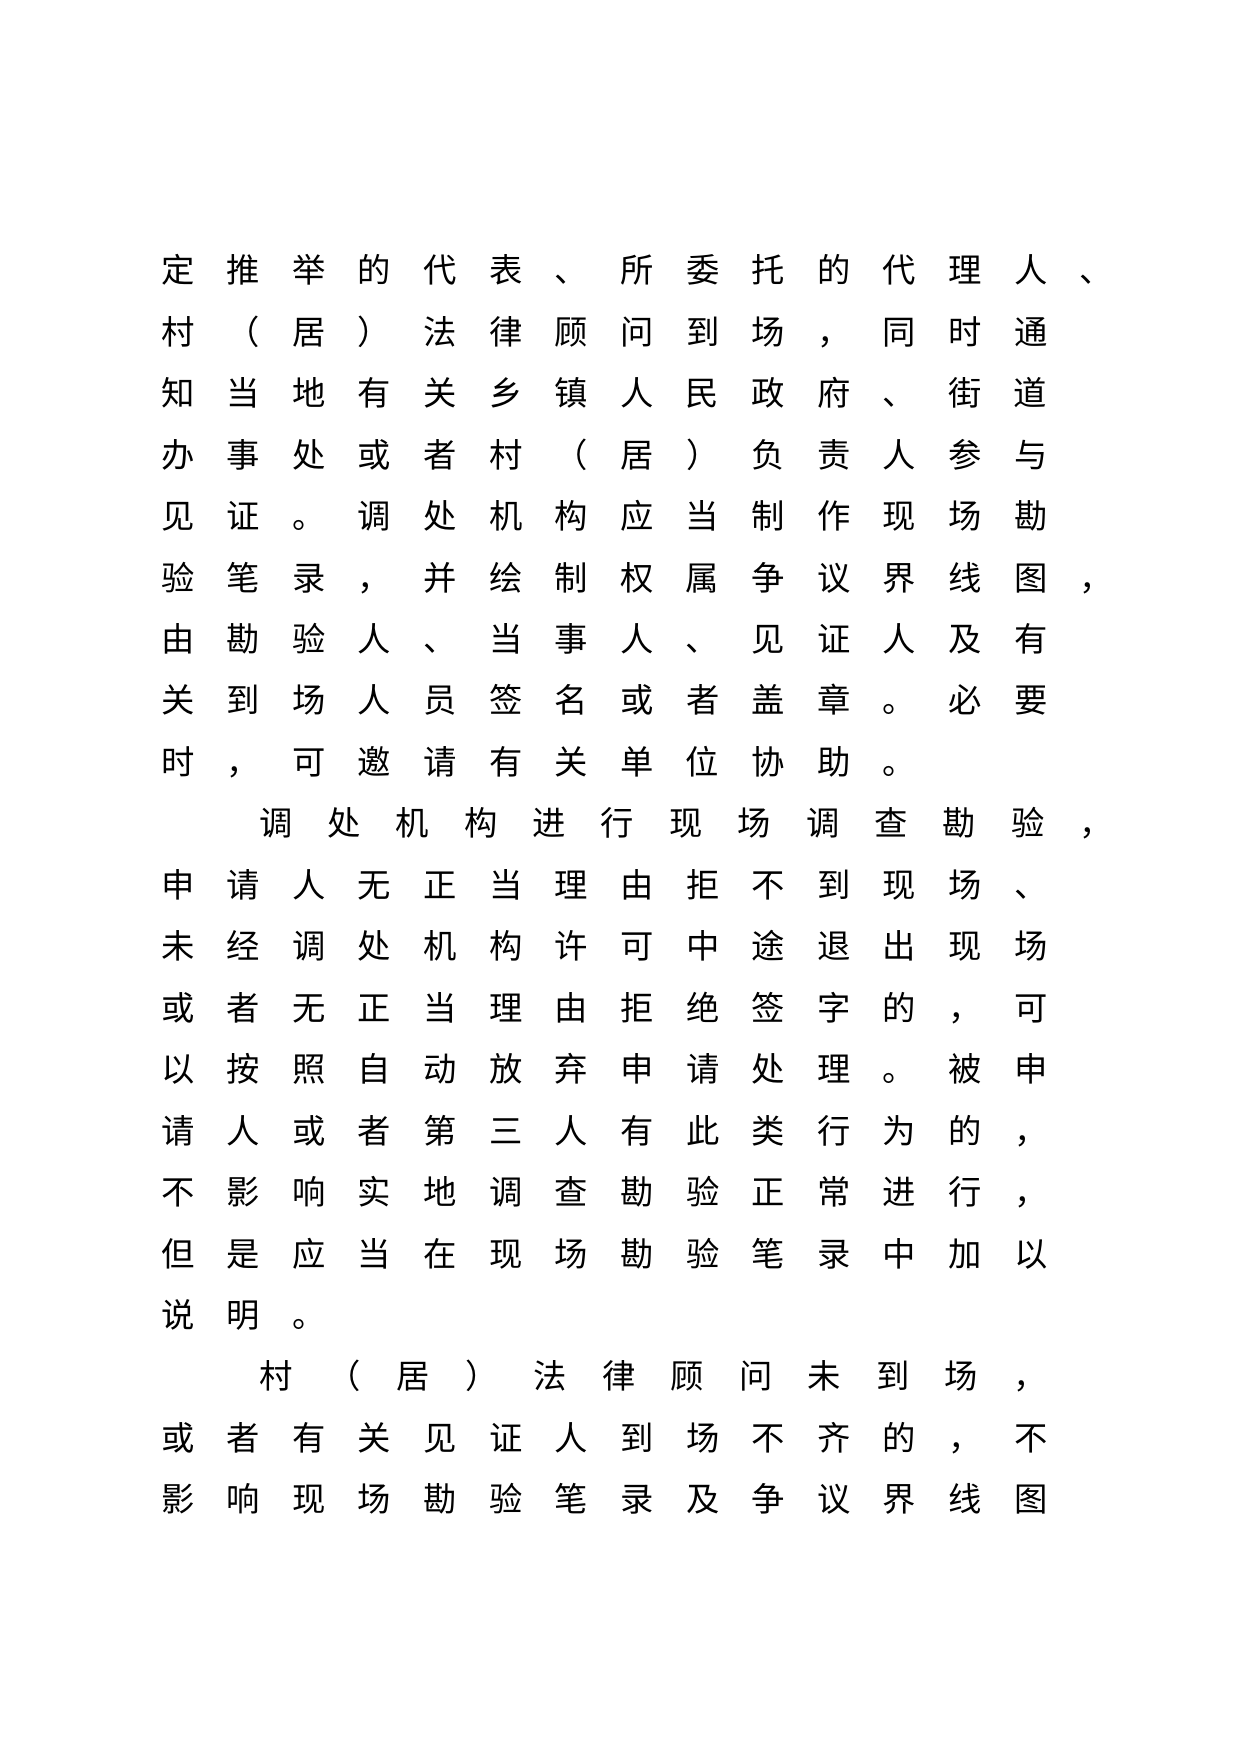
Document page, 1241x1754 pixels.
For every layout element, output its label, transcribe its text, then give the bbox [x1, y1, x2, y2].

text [161, 237, 1079, 791]
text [161, 1344, 1079, 1528]
text 调处机构进行现场调查勘验，申请人无正当理由拒不到现场、未经调处机构许可中途退出现场或者无正当理由拒绝签字的，可以按照自动放弃申请处理。被申请人或者第三人有此类行为的，不影响实地调查勘验正常进行，但是应当在现场勘验笔录中加以说明。 [161, 791, 1079, 1344]
